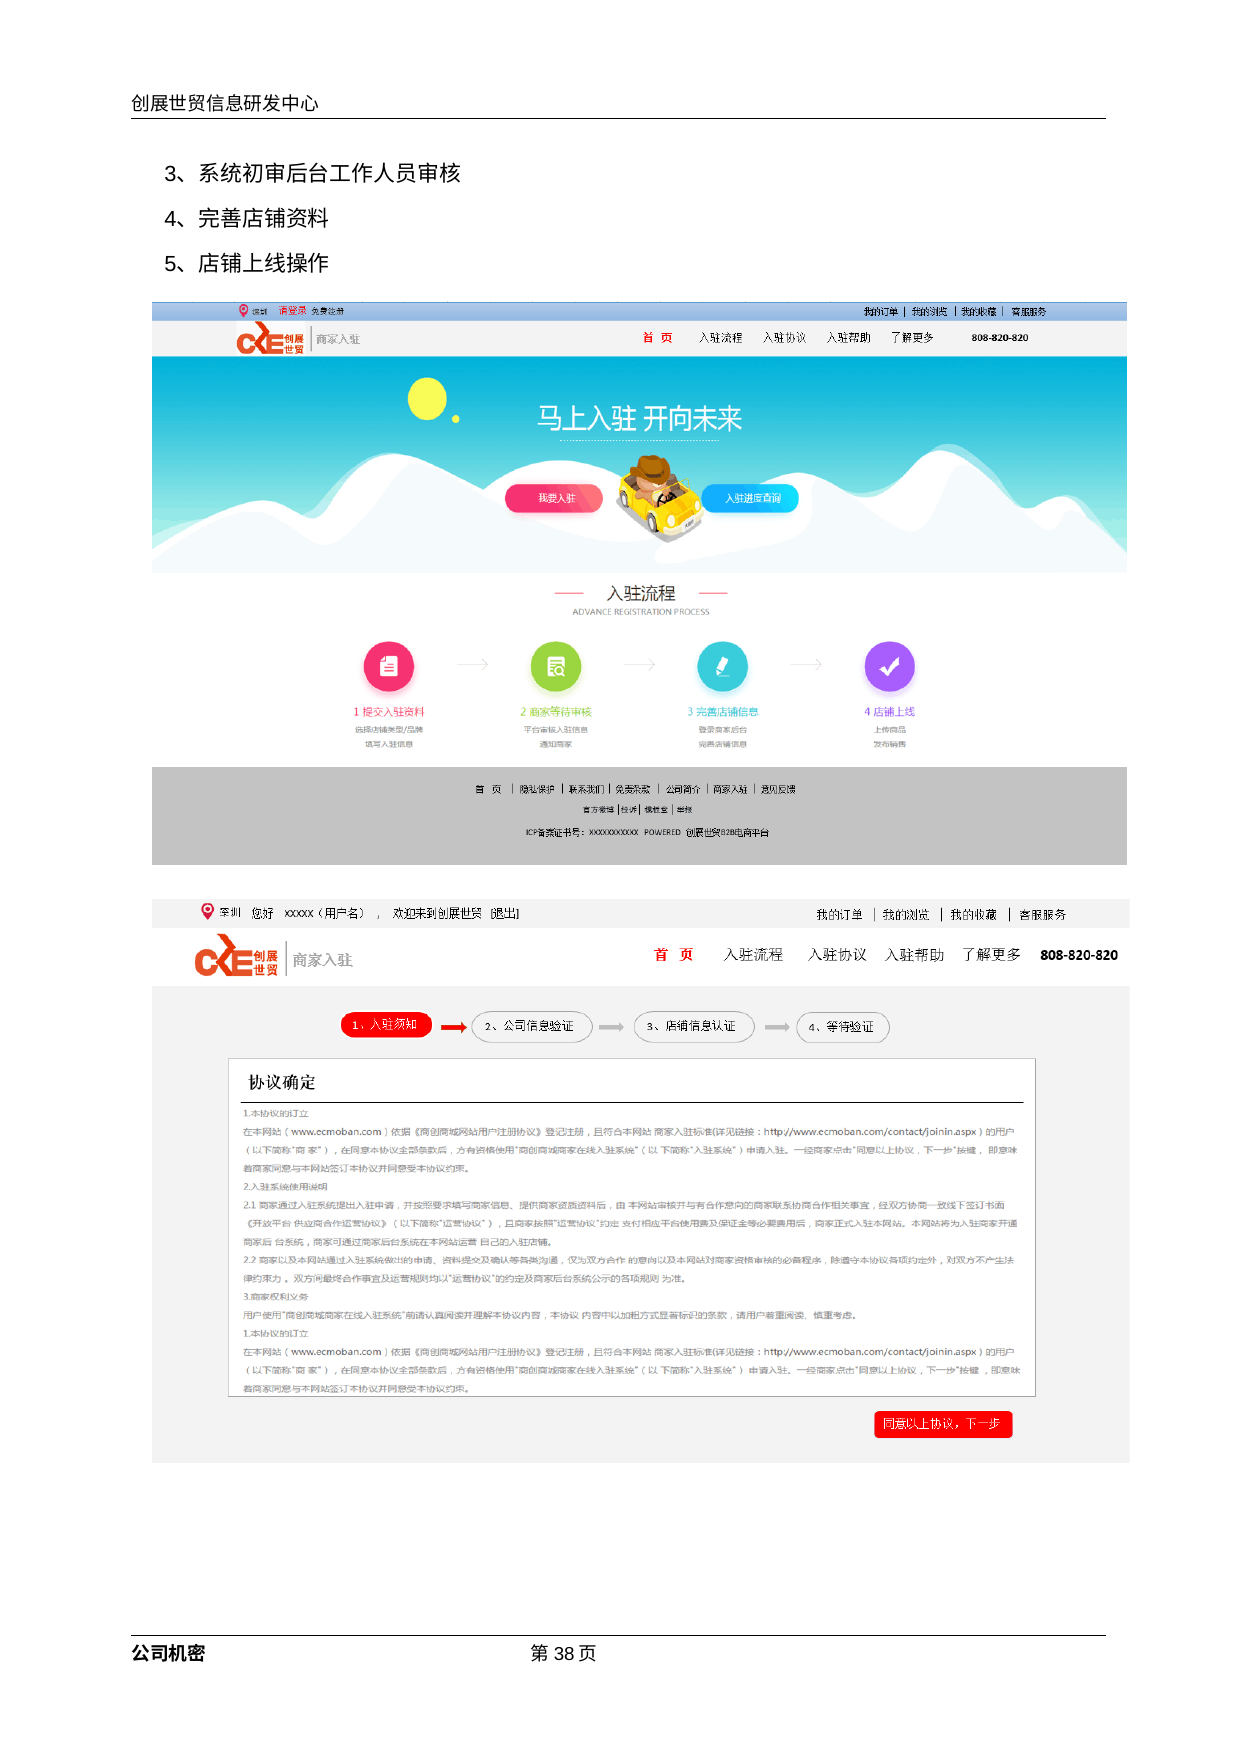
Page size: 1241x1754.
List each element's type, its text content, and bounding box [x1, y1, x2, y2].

picture [152, 346, 1127, 910]
text 5、店铺上线操作 [131, 291, 1106, 323]
text 4、完善店铺资料 [131, 246, 1106, 278]
text 2、提交入驻资料 [131, 156, 1106, 188]
picture [152, 944, 1130, 1508]
text 3、系统初审后台工作人员审核 [131, 201, 1106, 233]
